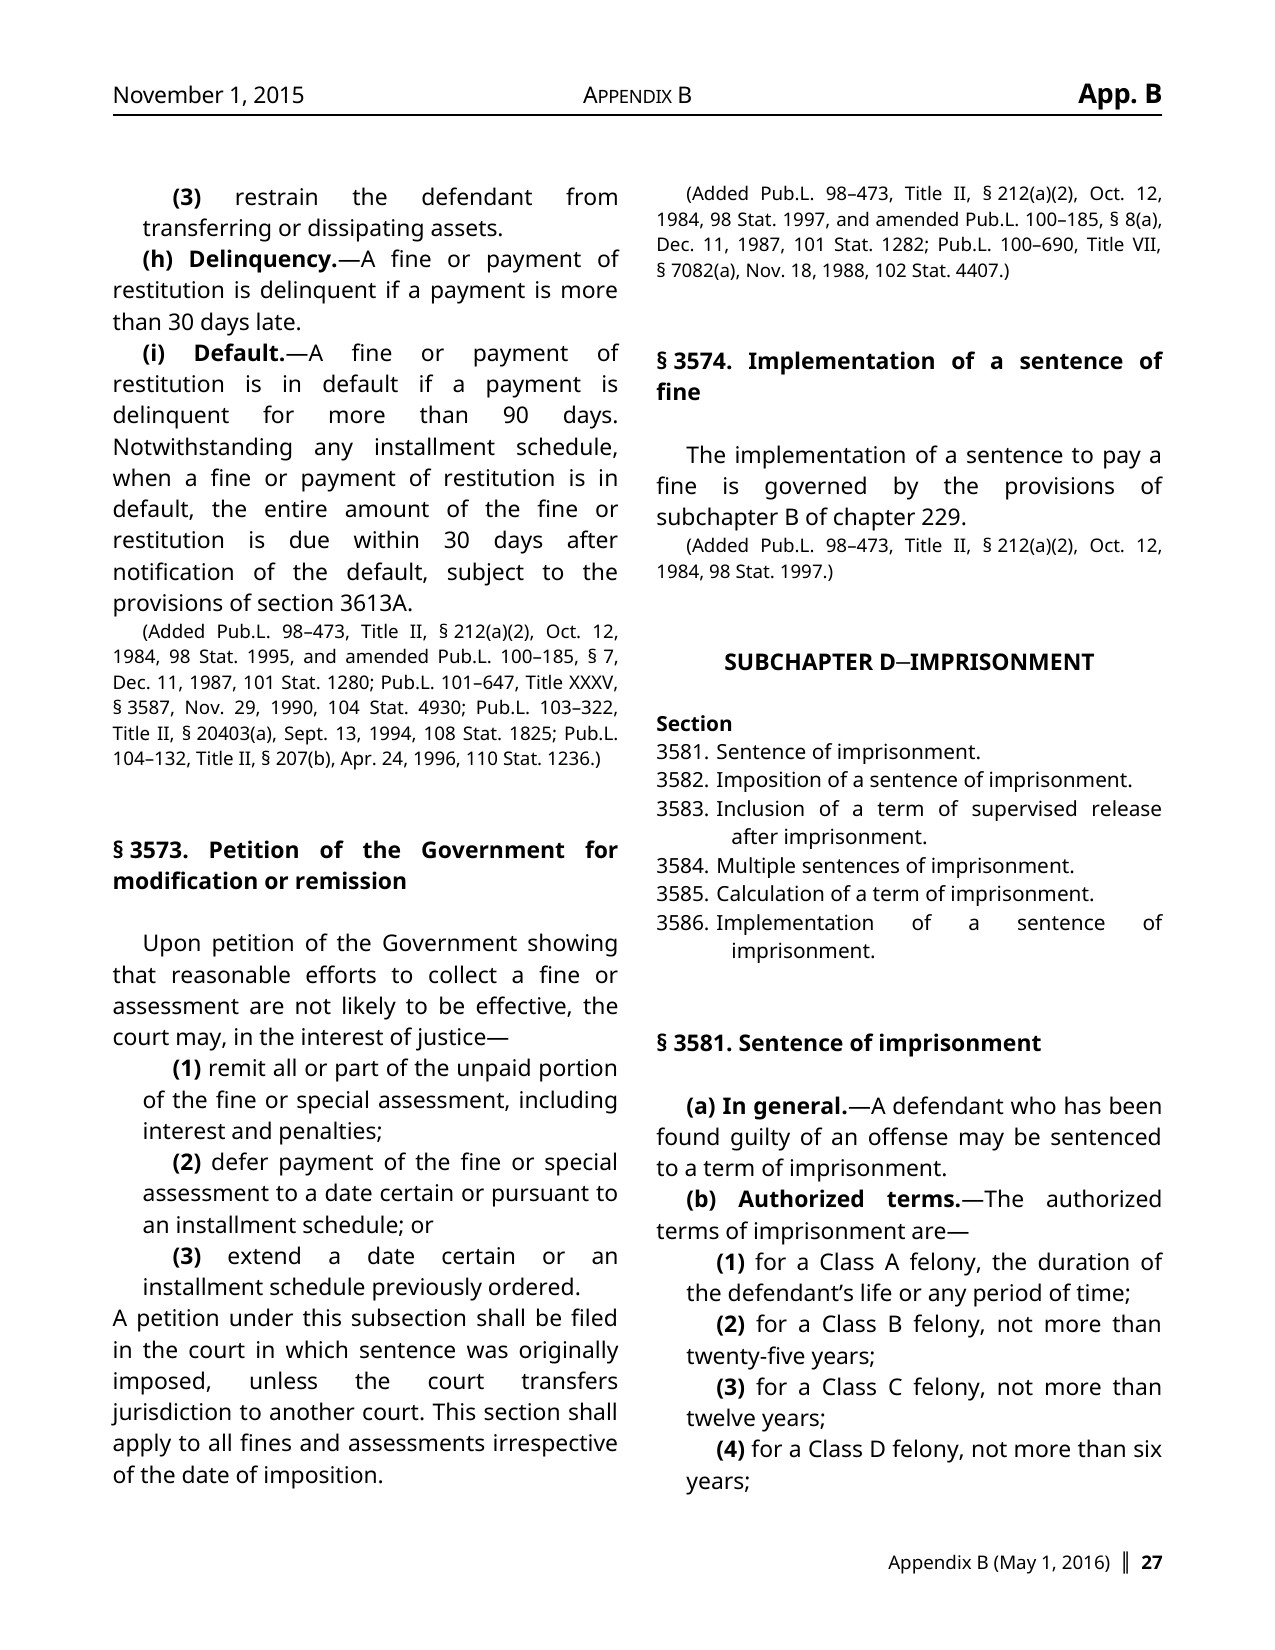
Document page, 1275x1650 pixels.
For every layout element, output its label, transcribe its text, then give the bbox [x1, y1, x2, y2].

text 3586. Implementation of a sentence of imprisonment. [656, 908, 1162, 965]
text (Added Pub.L. 98–473, Title II, § 212(a)(2), Oct. 12, 1984, 98 Stat. 1995, and amended Pub.L. 100–185, § 7, Dec. 11, 1987, 101 Stat. 1280; Pub.L. 101–647, Title XXXV, § 3587, Nov. 29, 1990, 104 Stat. 4930; Pub.L. 103–322, Title II, § 20403(a), Sept. 13, 1994, 108 Stat. 1825; Pub.L. 104–132, Title II, § 207(b), Apr. 24, 1996, 110 Stat. 1236.) [112, 618, 619, 771]
text 3584. Multiple sentences of imprisonment. [656, 851, 1162, 879]
text 3581. Sentence of imprisonment. [656, 737, 1162, 766]
text (1) for a Class A felony, the duration of the defendant’s life or any period of time; [686, 1246, 1162, 1308]
text 3582. Imposition of a sentence of imprisonment. [656, 766, 1162, 794]
text (4) for a Class D felony, not more than six years; [686, 1433, 1162, 1496]
text (Added Pub.L. 98–473, Title II, § 212(a)(2), Oct. 12, 1984, 98 Stat. 1997, and amended Pub.L. 100–185, § 8(a), Dec. 11, 1987, 101 Stat. 1282; Pub.L. 100–690, Title VII, § 7082(a), Nov. 18, 1988, 102 Stat. 4407.) [656, 181, 1162, 283]
text (3) extend a date certain or an installment schedule previously ordered. [142, 1240, 619, 1302]
text (3) restrain the defendant from transferring or dissipating assets. [142, 181, 619, 243]
text (3) for a Class C felony, not more than twelve years; [686, 1371, 1162, 1433]
text (2) for a Class B felony, not more than twenty-five years; [686, 1308, 1162, 1371]
text (h) Delinquency.—A fine or payment of restitution is delinquent if a payment is more than 30 days late. [112, 243, 619, 337]
text A petition under this subsection shall be filed in the court in which sentence was originally imposed, unless the court transfers jurisdiction to another court. This section shall apply to all fines and assessments irrespective of the date of imposition. [112, 1302, 619, 1490]
text The implementation of a sentence to pay a fine is governed by the provisions of subchapter B of chapter 229. [656, 439, 1162, 533]
text § 3574. Implementation of a sentence of fine [656, 345, 1162, 408]
text SUBCHAPTER DIMPRISONMENT [656, 646, 1162, 677]
text 3585. Calculation of a term of imprisonment. [656, 879, 1162, 908]
text Section [656, 709, 1162, 737]
text (1) remit all or part of the unpaid portion of the fine or special assessment, including interest and penalties; [142, 1052, 619, 1146]
text (Added Pub.L. 98–473, Title II, § 212(a)(2), Oct. 12, 1984, 98 Stat. 1997.) [656, 533, 1162, 584]
text § 3581. Sentence of imprisonment [656, 1027, 1162, 1058]
text (a) In general.—A defendant who has been found guilty of an offense may be sentenced to a term of imprisonment. [656, 1090, 1162, 1183]
text Upon petition of the Government showing that reasonable efforts to collect a fine or assessment are not likely to be effective, the court may, in the interest of justice— [112, 927, 619, 1052]
text (b) Authorized terms.—The authorized terms of imprisonment are— [656, 1183, 1162, 1246]
text § 3573. Petition of the Government for modification or remission [112, 834, 619, 896]
text (i) Default.—A fine or payment of restitution is in default if a payment is delinquent for more than 90 days. Notwithstanding any installment schedule, when a fine or payment of restitution is in default, the entire amount of the fine or restitution is due within 30 days after notification of the default, subject to the provisions of section 3613A. [112, 337, 619, 618]
text (2) defer payment of the fine or special assessment to a date certain or pursuant to an installment schedule; or [142, 1146, 619, 1240]
text 3583. Inclusion of a term of supervised release after imprisonment. [656, 794, 1162, 851]
